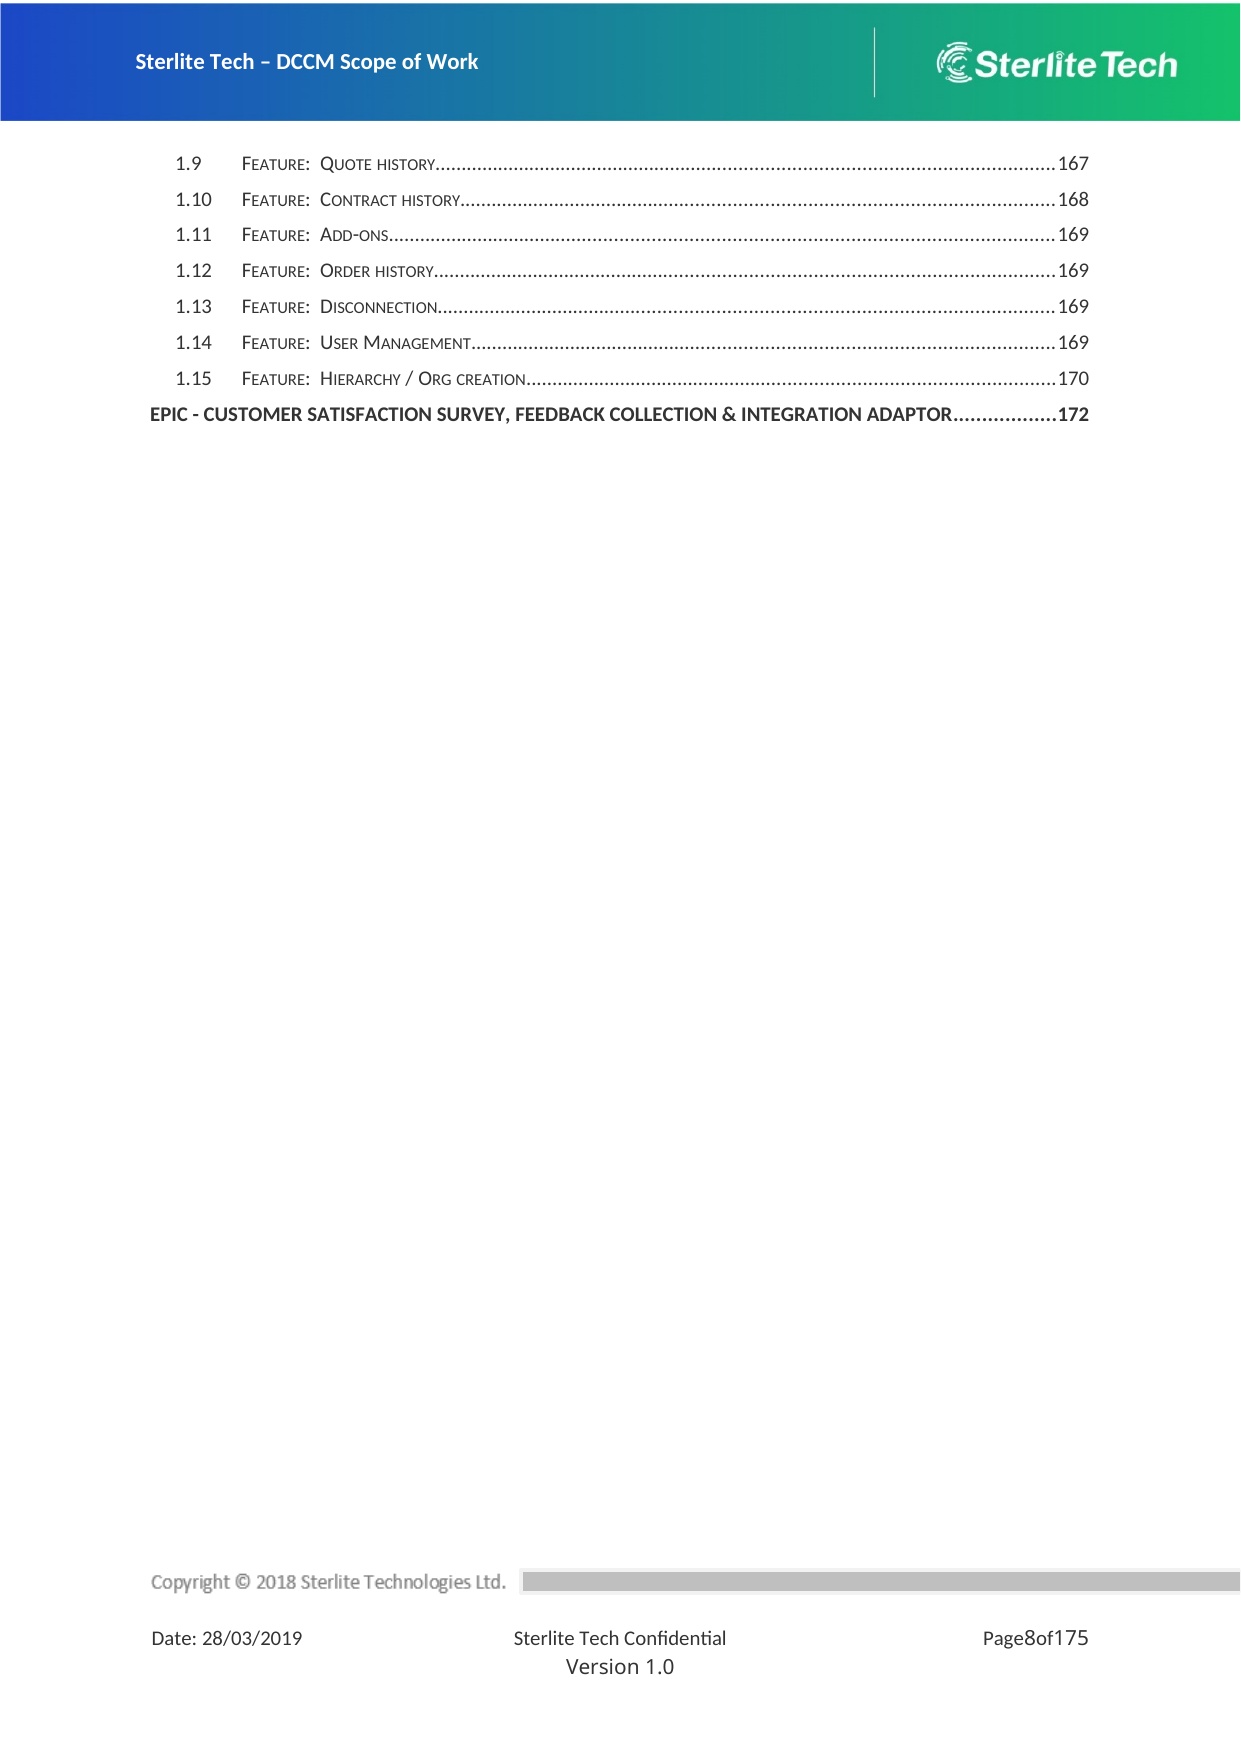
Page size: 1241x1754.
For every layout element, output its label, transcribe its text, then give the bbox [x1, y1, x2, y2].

text 1.10 Feature: Contract history 168 [175, 186, 1090, 211]
picture [0, 3, 1241, 121]
text 1.13 Feature: Disconnection 169 [175, 293, 1090, 319]
text 1.15 Feature: Hierarchy / Org creation 170 [175, 365, 1090, 390]
picture [150, 1571, 511, 1595]
text 1.14 Feature: User Management. 169 [175, 329, 1090, 354]
text Epic - Customer satisfaction survey, feedback collection & Integration adaptor 172 [150, 401, 1090, 426]
text 1.12 Feature: Order history 169 [175, 257, 1090, 283]
text 1.11 Feature: Add-ons 169 [175, 222, 1090, 247]
text 1.9 Feature: Quote history 167 [175, 150, 1090, 175]
